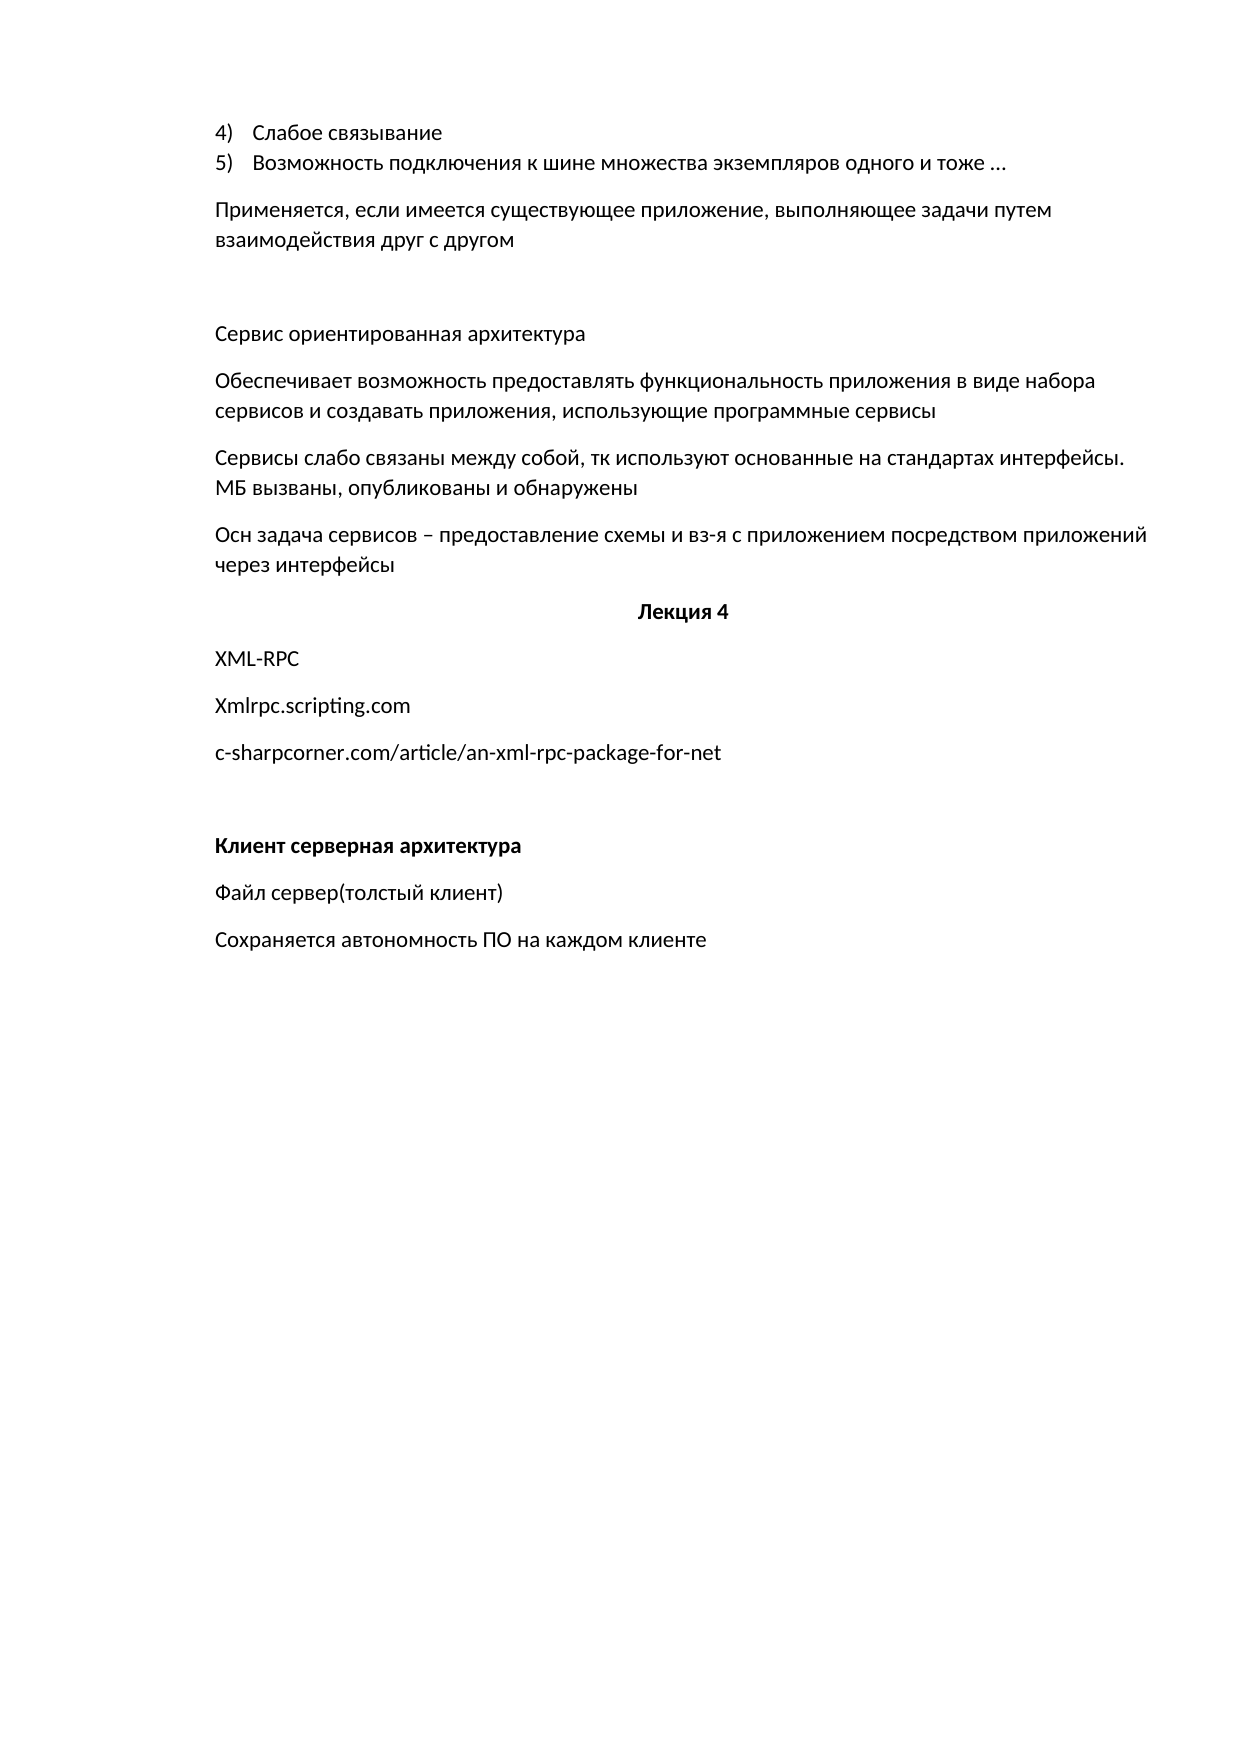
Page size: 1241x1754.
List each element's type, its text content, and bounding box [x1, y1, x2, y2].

text Клиент серверная архитектура [215, 832, 1152, 860]
text c-sharpcorner.com/article/an-xml-rpc-package-for-net [215, 738, 1152, 766]
list Возможность подключения к шине множества экземпляров одного и тоже … [215, 148, 1152, 176]
text XML-RPC [215, 644, 1152, 672]
list Слабое связывание [215, 118, 1152, 146]
text Осн задача сервисов – предоставление схемы и вз-я с приложением посредством приложений через интерфейсы [215, 520, 1152, 578]
text Файл сервер(толстый клиент) [215, 878, 1152, 907]
text Сохраняется автономность ПО на каждом клиенте [215, 925, 1152, 953]
text Применяется, если имеется существующее приложение, выполняющее задачи путем взаимодействия друг с другом [215, 195, 1152, 253]
text Сервисы слабо связаны между собой, тк используют основанные на стандартах интерфейсы. МБ вызваны, опубликованы и обнаружены [215, 443, 1152, 501]
text Обеспечивает возможность предоставлять функциональность приложения в виде набора сервисов и создавать приложения, использующие программные сервисы [215, 366, 1152, 424]
text Xmlrpc.scripting.com [215, 691, 1152, 719]
text Сервис ориентированная архитектура [215, 319, 1152, 347]
text Лекция 4 [215, 597, 1152, 625]
